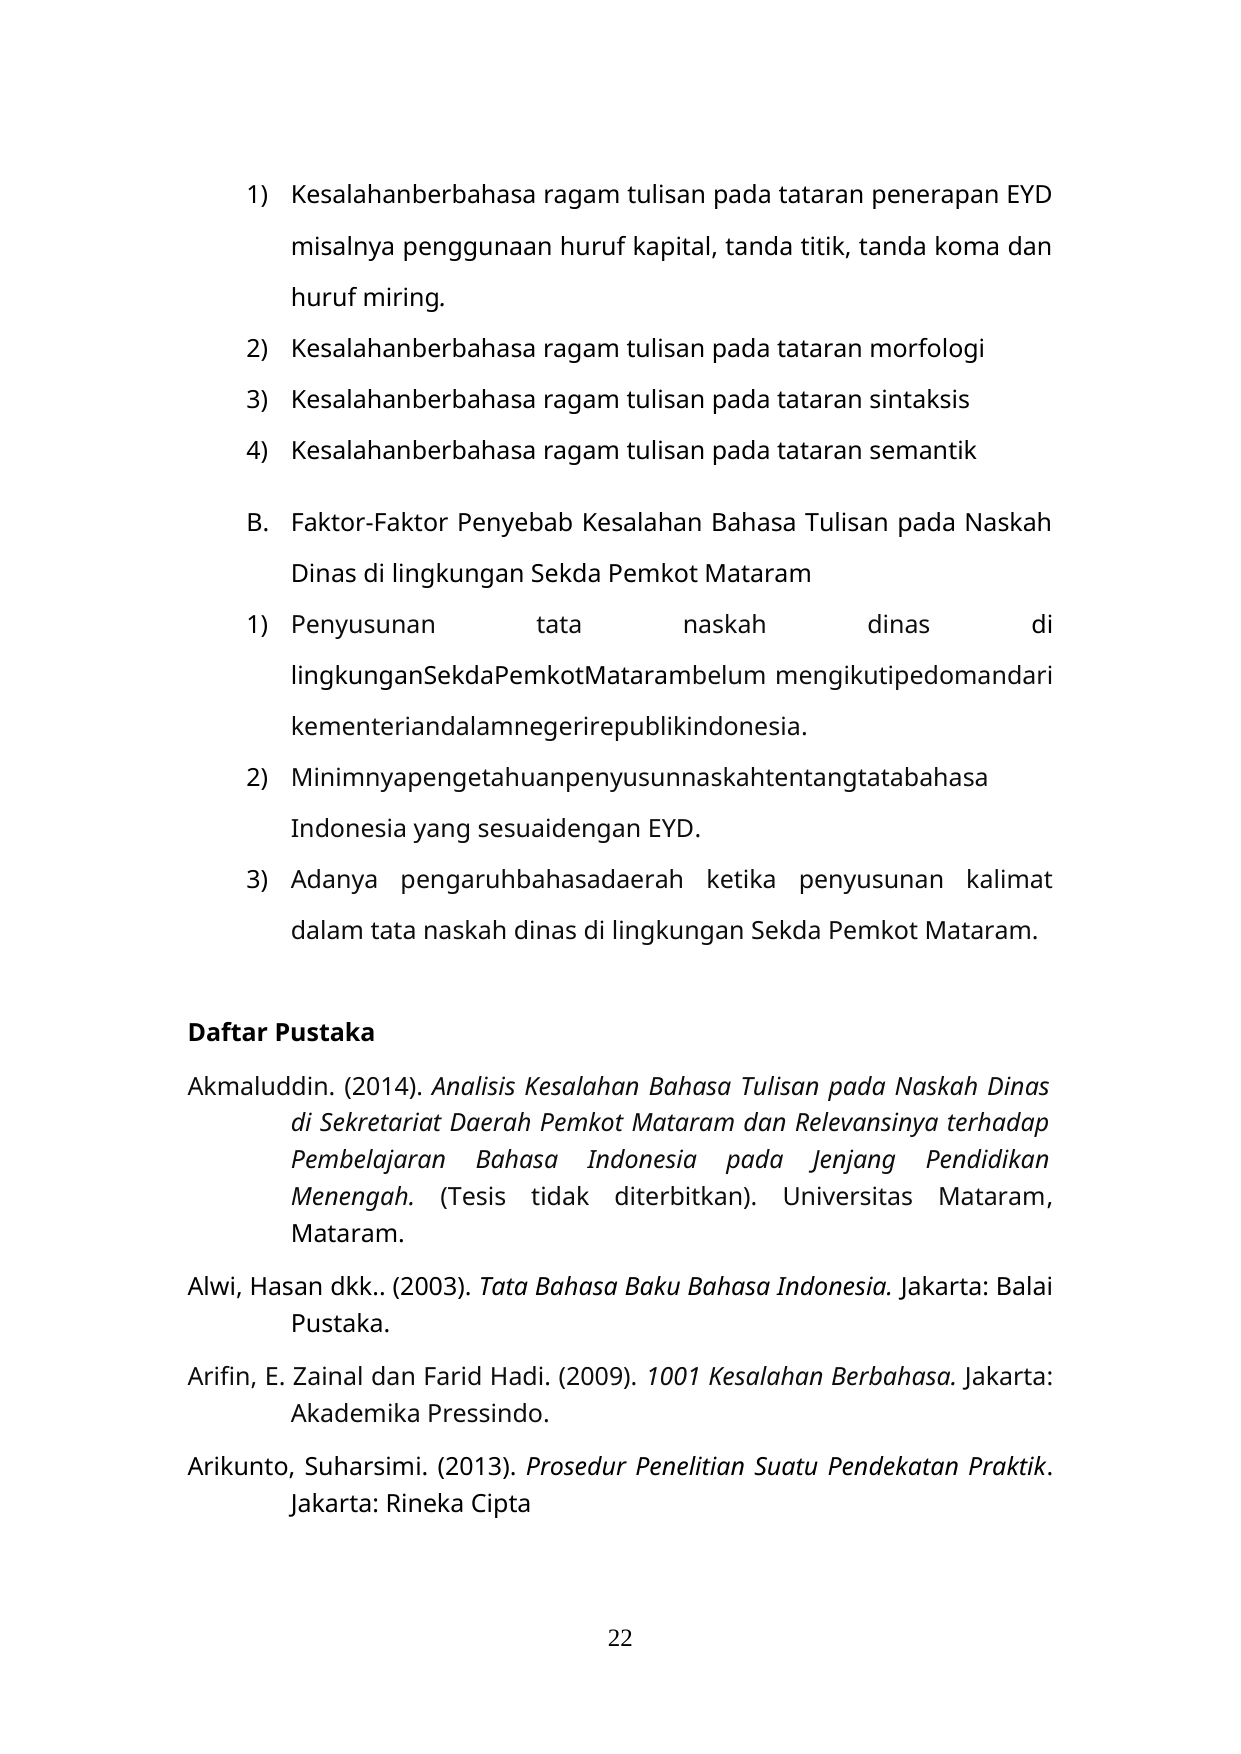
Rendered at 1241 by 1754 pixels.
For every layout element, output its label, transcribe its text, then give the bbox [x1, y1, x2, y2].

list Kesalahanberbahasa ragam tulisan pada tataran morfologi [246, 330, 1053, 364]
list Kesalahanberbahasa ragam tulisan pada tataran semantik [246, 432, 1053, 466]
text Alwi, Hasan dkk.. (2003). Tata Bahasa Baku Bahasa Indonesia. Jakarta: Balai Pustaka. [187, 1269, 1053, 1339]
text Arikunto, Suharsimi. (2013). Prosedur Penelitian Suatu Pendekatan Praktik. Jakarta: Rineka Cipta [187, 1449, 1053, 1520]
list Adanya pengaruhbahasadaerah ketika penyusunan kalimat dalam tata naskah dinas di lingkungan Sekda Pemkot Mataram. [246, 862, 1053, 947]
text Daftar Pustaka [187, 1015, 1053, 1049]
list Minimnyapengetahuanpenyusunnaskahtentangtatabahasa Indonesia yang sesuaidengan EYD. [246, 759, 1053, 844]
list Kesalahanberbahasa ragam tulisan pada tataran sintaksis [246, 381, 1053, 415]
list Penyusunan tata naskah dinas di lingkunganSekdaPemkotMatarambelum mengikutipedomandari kementeriandalamnegerirepublikindonesia. [246, 606, 1053, 742]
list Kesalahanberbahasa ragam tulisan pada tataran penerapan EYD misalnya penggunaan huruf kapital, tanda titik, tanda koma dan huruf miring. [246, 177, 1053, 313]
text Akmaluddin. (2014). Analisis Kesalahan Bahasa Tulisan pada Naskah Dinas di Sekretariat Daerah Pemkot Mataram dan Relevansinya terhadap Pembelajaran Bahasa Indonesia pada Jenjang Pendidikan Menengah. (Tesis tidak diterbitkan). Universitas Mataram, Mataram. [187, 1068, 1053, 1249]
text Arifin, E. Zainal dan Farid Hadi. (2009). 1001 Kesalahan Berbahasa. Jakarta: Akademika Pressindo. [187, 1359, 1053, 1430]
list Faktor-Faktor Penyebab Kesalahan Bahasa Tulisan pada Naskah Dinas di lingkungan Sekda Pemkot Mataram [246, 504, 1053, 589]
